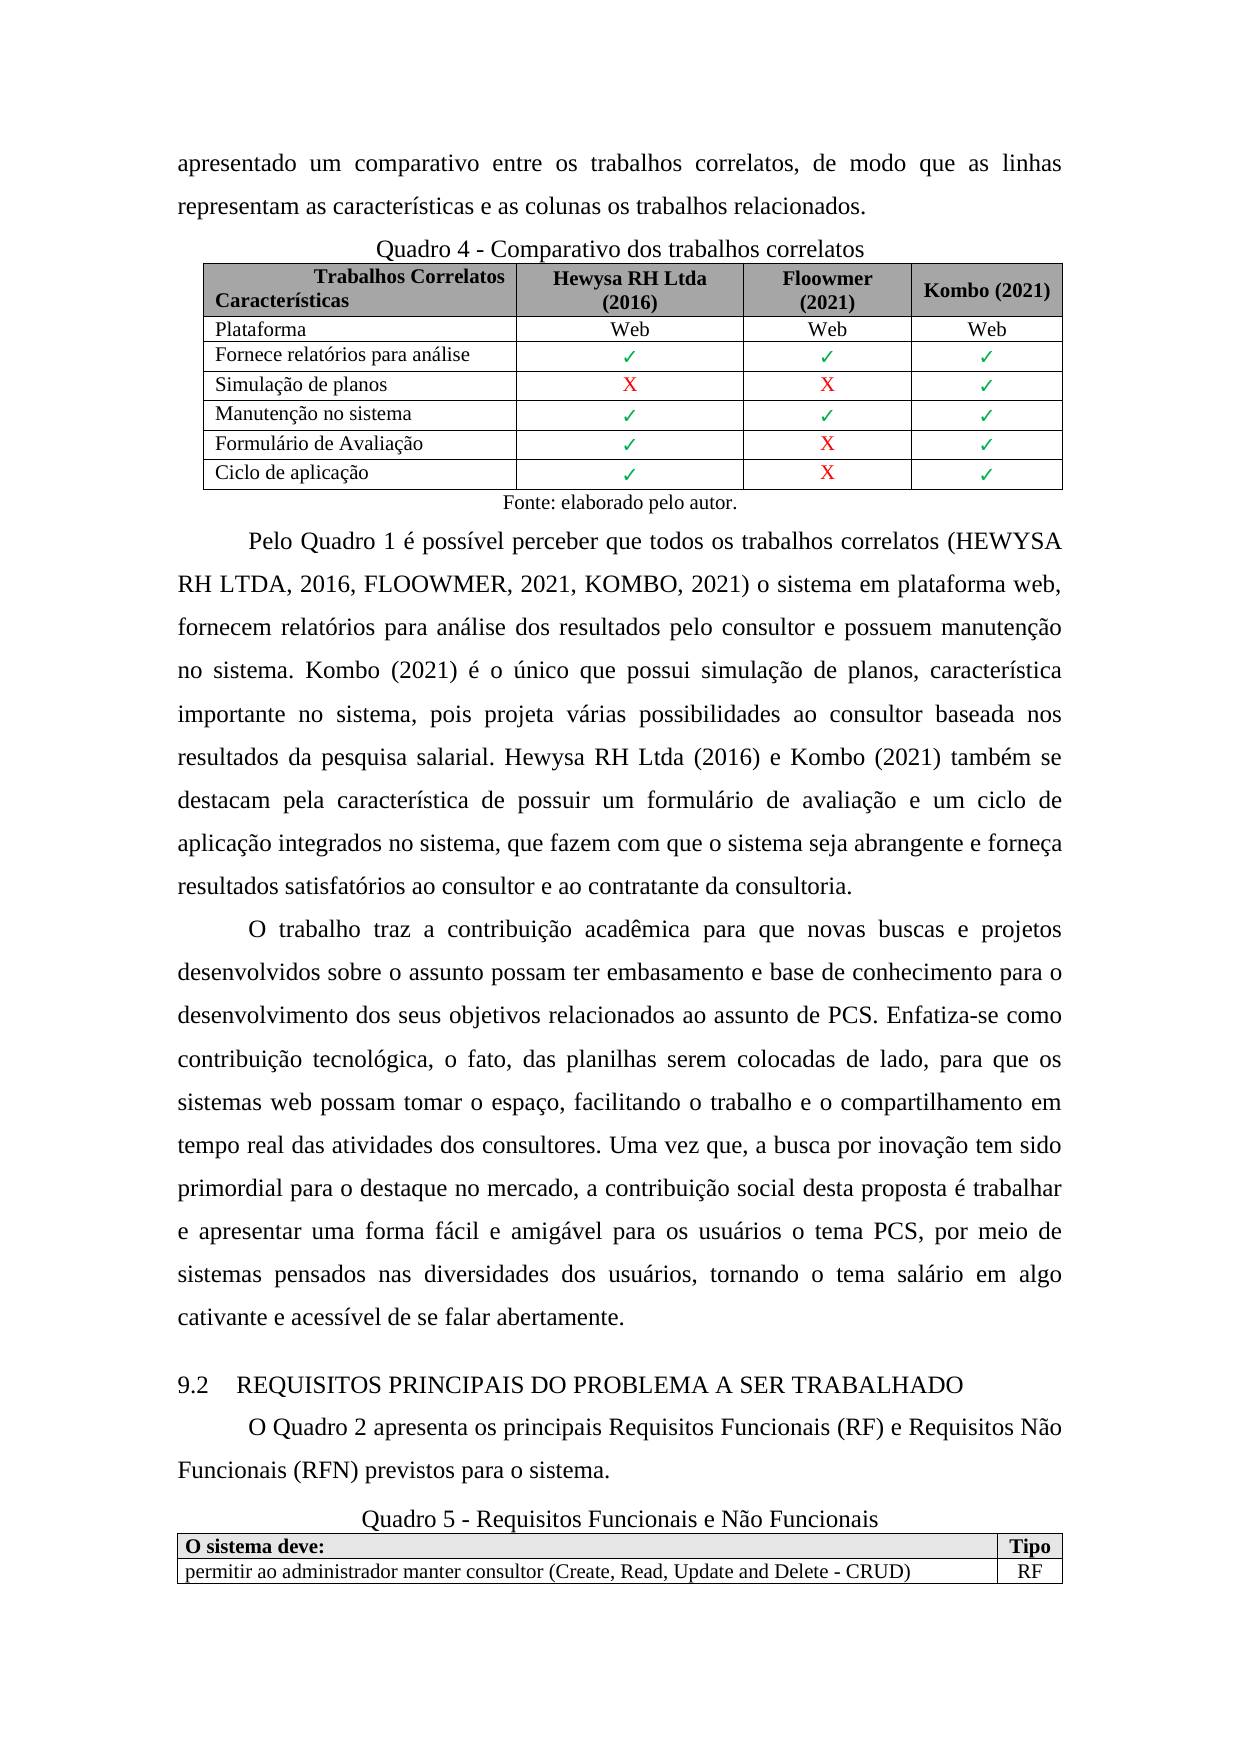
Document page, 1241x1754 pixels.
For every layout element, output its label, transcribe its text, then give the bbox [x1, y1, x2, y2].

table_header Floowmer (2021) [744, 264, 911, 316]
table_cell ✓ [517, 401, 743, 429]
table_cell Web [912, 317, 1062, 341]
table_cell X [744, 431, 911, 459]
text Fonte: elaborado pelo autor. [177, 489, 1063, 514]
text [177, 148, 1063, 219]
text O Quadro 2 apresenta os principais Requisitos Funcionais (RF) e Requisitos Não Funcionais (RFN) previstos para o sistema. [177, 1412, 1063, 1484]
text O trabalho traz a contribuição acadêmica para que novas buscas e projetos desenvolvidos sobre o assunto possam ter embasamento e base de conhecimento para o desenvolvimento dos seus objetivos relacionados ao assunto de PCS. Enfatiza-se como contribuição tecnológica, o fato, das planilhas serem colocadas de lado, para que os sistemas web possam tomar o espaço, facilitando o trabalho e o compartilhamento em tempo real das atividades dos consultores. Uma vez que, a busca por inovação tem sido primordial para o destaque no mercado, a contribuição social desta proposta é trabalhar e apresentar uma forma fácil e amigável para os usuários o tema PCS, por meio de sistemas pensados nas diversidades dos usuários, tornando o tema salário em algo cativante e acessível de se falar abertamente. [177, 914, 1063, 1331]
table_cell ✓ [744, 401, 911, 429]
table_header Tipo [998, 1534, 1062, 1558]
table_header Kombo (2021) [912, 264, 1062, 316]
table_cell ✓ [744, 342, 911, 371]
table_header O sistema deve: [178, 1534, 997, 1558]
table_cell Plataforma [204, 317, 516, 341]
table_cell Manutenção no sistema [204, 401, 516, 429]
table_cell ✓ [517, 431, 743, 459]
table_cell ✓ [912, 342, 1062, 371]
table_cell ✓ [912, 372, 1062, 400]
table_cell X [744, 372, 911, 400]
table_cell Simulação de planos [204, 372, 516, 400]
text Pelo Quadro 1 é possível perceber que todos os trabalhos correlatos (HEWYSA RH LTDA, 2016, FLOOWMER, 2021, KOMBO, 2021) o sistema em plataforma web, fornecem relatórios para análise dos resultados pelo consultor e possuem manutenção no sistema. Kombo (2021) é o único que possui simulação de planos, característica importante no sistema, pois projeta várias possibilidades ao consultor baseada nos resultados da pesquisa salarial. Hewysa RH Ltda (2016) e Kombo (2021) também se destacam pela característica de possuir um formulário de avaliação e um ciclo de aplicação integrados no sistema, que fazem com que o sistema seja abrangente e forneça resultados satisfatórios ao consultor e ao contratante da consultoria. [177, 526, 1063, 900]
table_header Trabalhos Correlatos Características [204, 264, 516, 316]
table_cell RF [998, 1559, 1062, 1583]
table_cell Fornece relatórios para análise [204, 342, 516, 371]
table_cell Web [517, 317, 743, 341]
table_cell ✓ [517, 342, 743, 371]
table_header Hewysa RH Ltda (2016) [517, 264, 743, 316]
table_cell Ciclo de aplicação [204, 460, 516, 488]
table_cell X [517, 372, 743, 400]
table_cell ✓ [517, 460, 743, 488]
table_cell ✓ [912, 460, 1062, 488]
table_cell X [744, 460, 911, 488]
subtitle REQUISITOS PRINCIPAIS DO PROBLEMA A SER TRABALHADO [177, 1371, 1063, 1399]
table_cell Web [744, 317, 911, 341]
table_cell ✓ [912, 401, 1062, 429]
table_cell Formulário de Avaliação [204, 431, 516, 459]
table_cell permitir ao administrador manter consultor (Create, Read, Update and Delete - CRUD) [178, 1559, 997, 1583]
table_cell ✓ [912, 431, 1062, 459]
